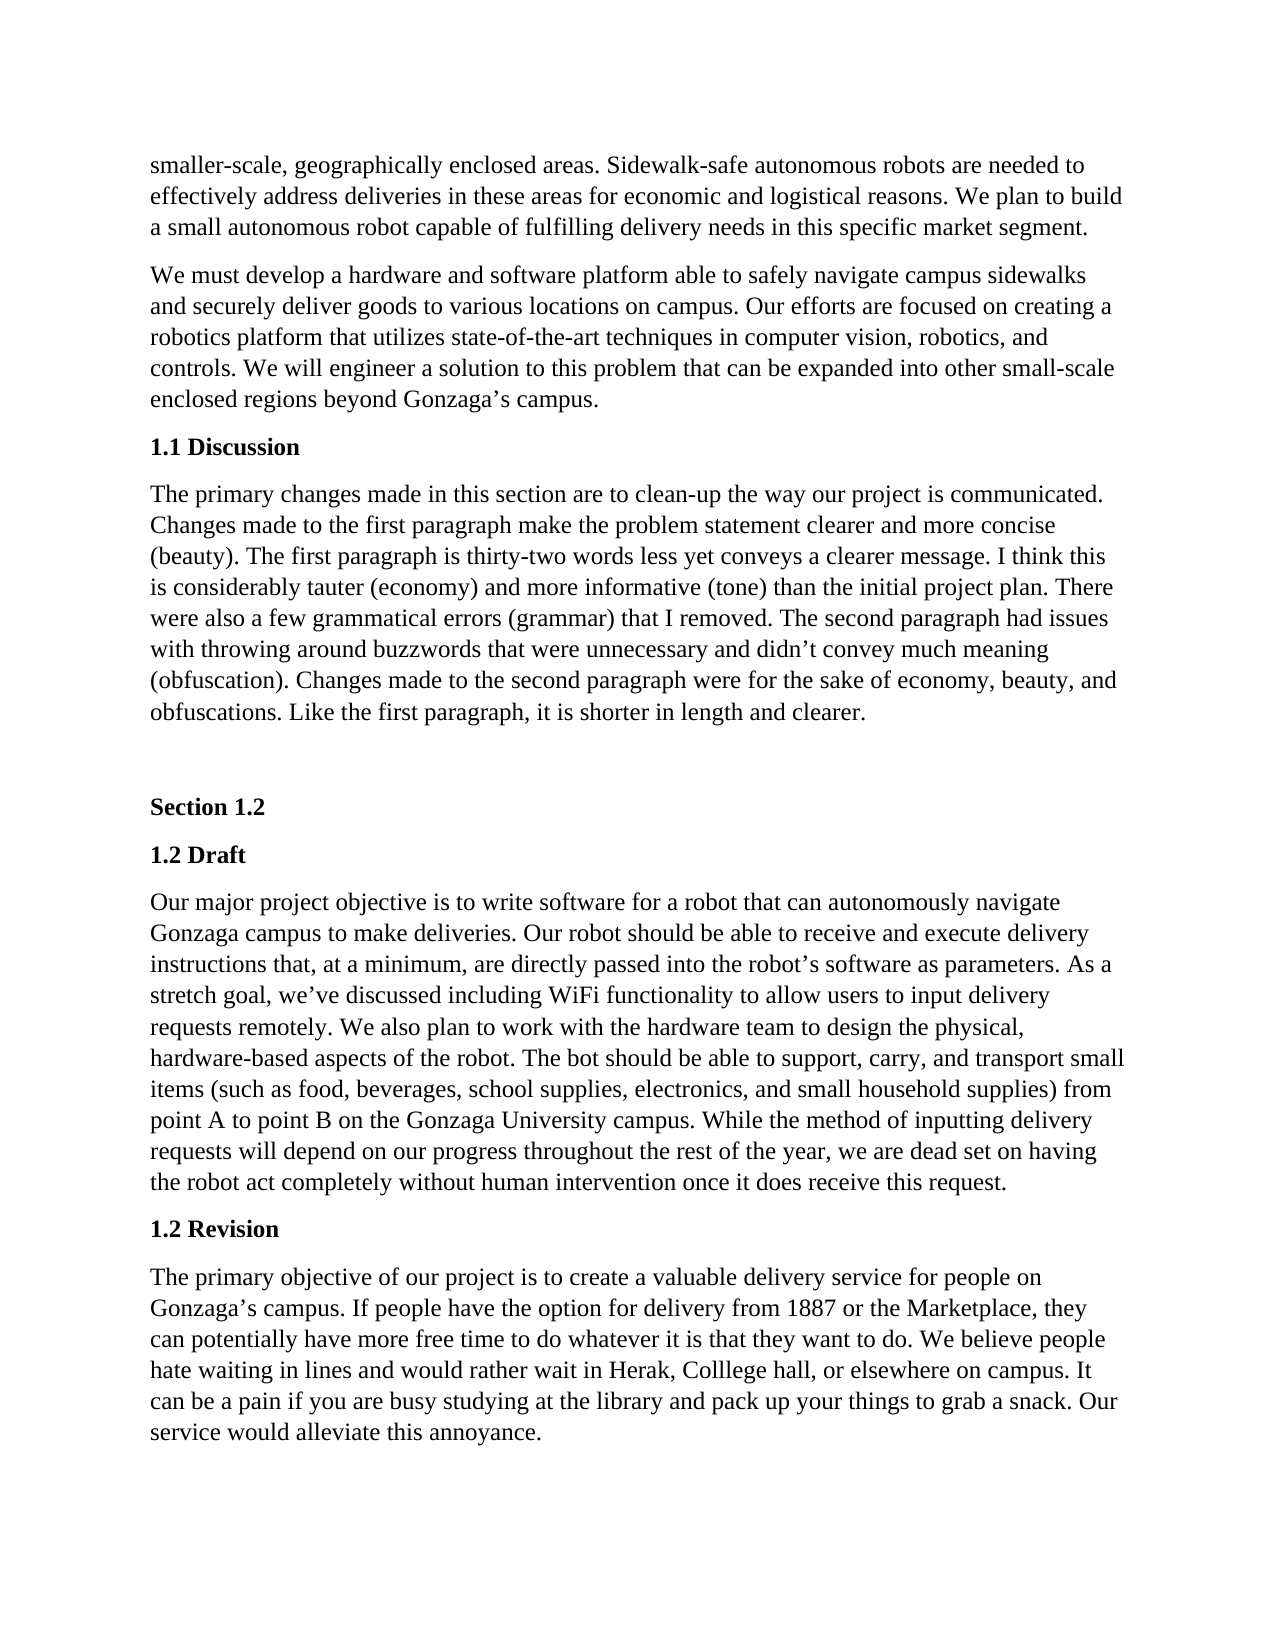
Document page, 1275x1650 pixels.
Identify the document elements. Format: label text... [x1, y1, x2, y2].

text 1.1 Discussion [150, 432, 1125, 460]
text The primary objective of our project is to create a valuable delivery service for people on Gonzaga’s campus. If people have the option for delivery from 1887 or the Marketplace, they can potentially have more free time to do whatever it is that they want to do. We believe people hate waiting in lines and would rather wait in Herak, Colllege hall, or elsewhere on campus. It can be a pain if you are busy studying at the library and pack up your things to grab a snack. Our service would alleviate this annoyance. [150, 1262, 1125, 1446]
text We must develop a hardware and software platform able to safely navigate campus sidewalks and securely deliver goods to various locations on campus. Our efforts are focused on creating a robotics platform that utilizes state-of-the-art techniques in computer vision, robotics, and controls. We will engineer a solution to this problem that can be expanded into other small-scale enclosed regions beyond Gonzaga’s campus. [150, 260, 1125, 413]
text Section 1.2 [150, 792, 1125, 821]
text 1.2 Revision [150, 1214, 1125, 1243]
text Our major project objective is to write software for a robot that can autonomously navigate Gonzaga campus to make deliveries. Our robot should be able to receive and execute delivery instructions that, at a minimum, are directly passed into the robot’s software as parameters. As a stretch goal, we’ve discussed including WiFi functionality to allow users to input delivery requests remotely. We also plan to work with the hardware team to design the physical, hardware-based aspects of the robot. The bot should be able to support, carry, and transport small items (such as food, beverages, school supplies, electronics, and small household supplies) from point A to point B on the Gonzaga University campus. While the method of inputting delivery requests will depend on our progress throughout the rest of the year, we are dead set on having the robot act completely without human intervention once it does receive this request. [150, 887, 1125, 1196]
text 1.2 Draft [150, 840, 1125, 868]
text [150, 150, 1125, 241]
text The primary changes made in this section are to clean-up the way our project is communicated. Changes made to the first paragraph make the problem statement clearer and more concise (beauty). The first paragraph is thirty-two words less yet conveys a clearer message. I think this is considerably tauter (economy) and more informative (tone) than the initial project plan. There were also a few grammatical errors (grammar) that I removed. The second paragraph had issues with throwing around buzzwords that were unnecessary and didn’t convey much meaning (obfuscation). Changes made to the second paragraph were for the sake of economy, beauty, and obfuscations. Like the first paragraph, it is shorter in length and clearer. [150, 479, 1125, 725]
